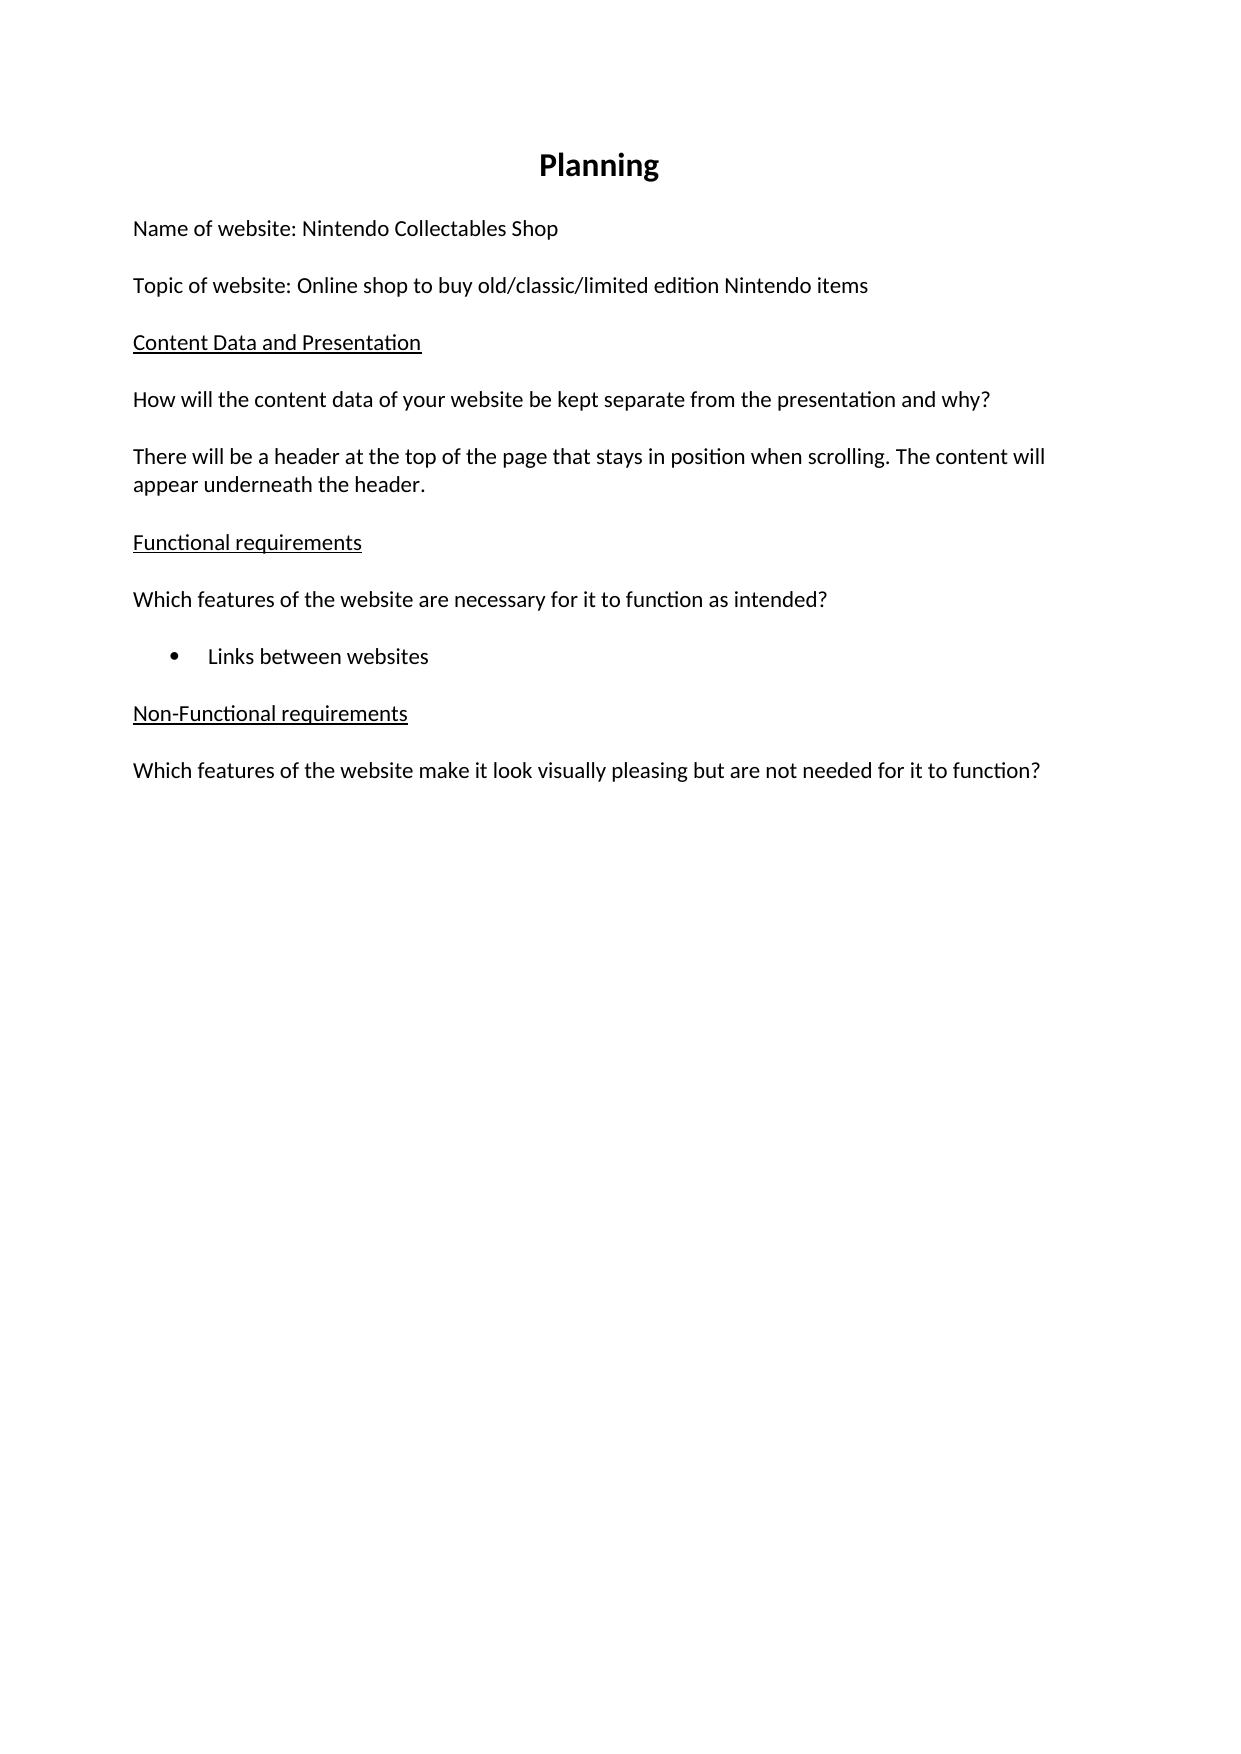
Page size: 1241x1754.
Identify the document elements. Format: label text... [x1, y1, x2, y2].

text Planning [133, 144, 1065, 184]
text Non-Functional requirements [133, 699, 1065, 727]
text Name of website: Nintendo Collectables Shop [133, 214, 1065, 242]
text Which features of the website make it look visually pleasing but are not needed for it to function? [133, 756, 1065, 784]
text Content Data and Presentation [133, 328, 1065, 356]
list Links between websites [170, 642, 1065, 670]
text There will be a header at the top of the page that stays in position when scrolling. The content will appear underneath the header. [133, 442, 1065, 498]
text Functional requirements [133, 528, 1065, 556]
text How will the content data of your website be kept separate from the presentation and why? [133, 385, 1065, 413]
text Topic of website: Online shop to buy old/classic/limited edition Nintendo items [133, 271, 1065, 299]
text Which features of the website are necessary for it to function as intended? [133, 585, 1065, 613]
